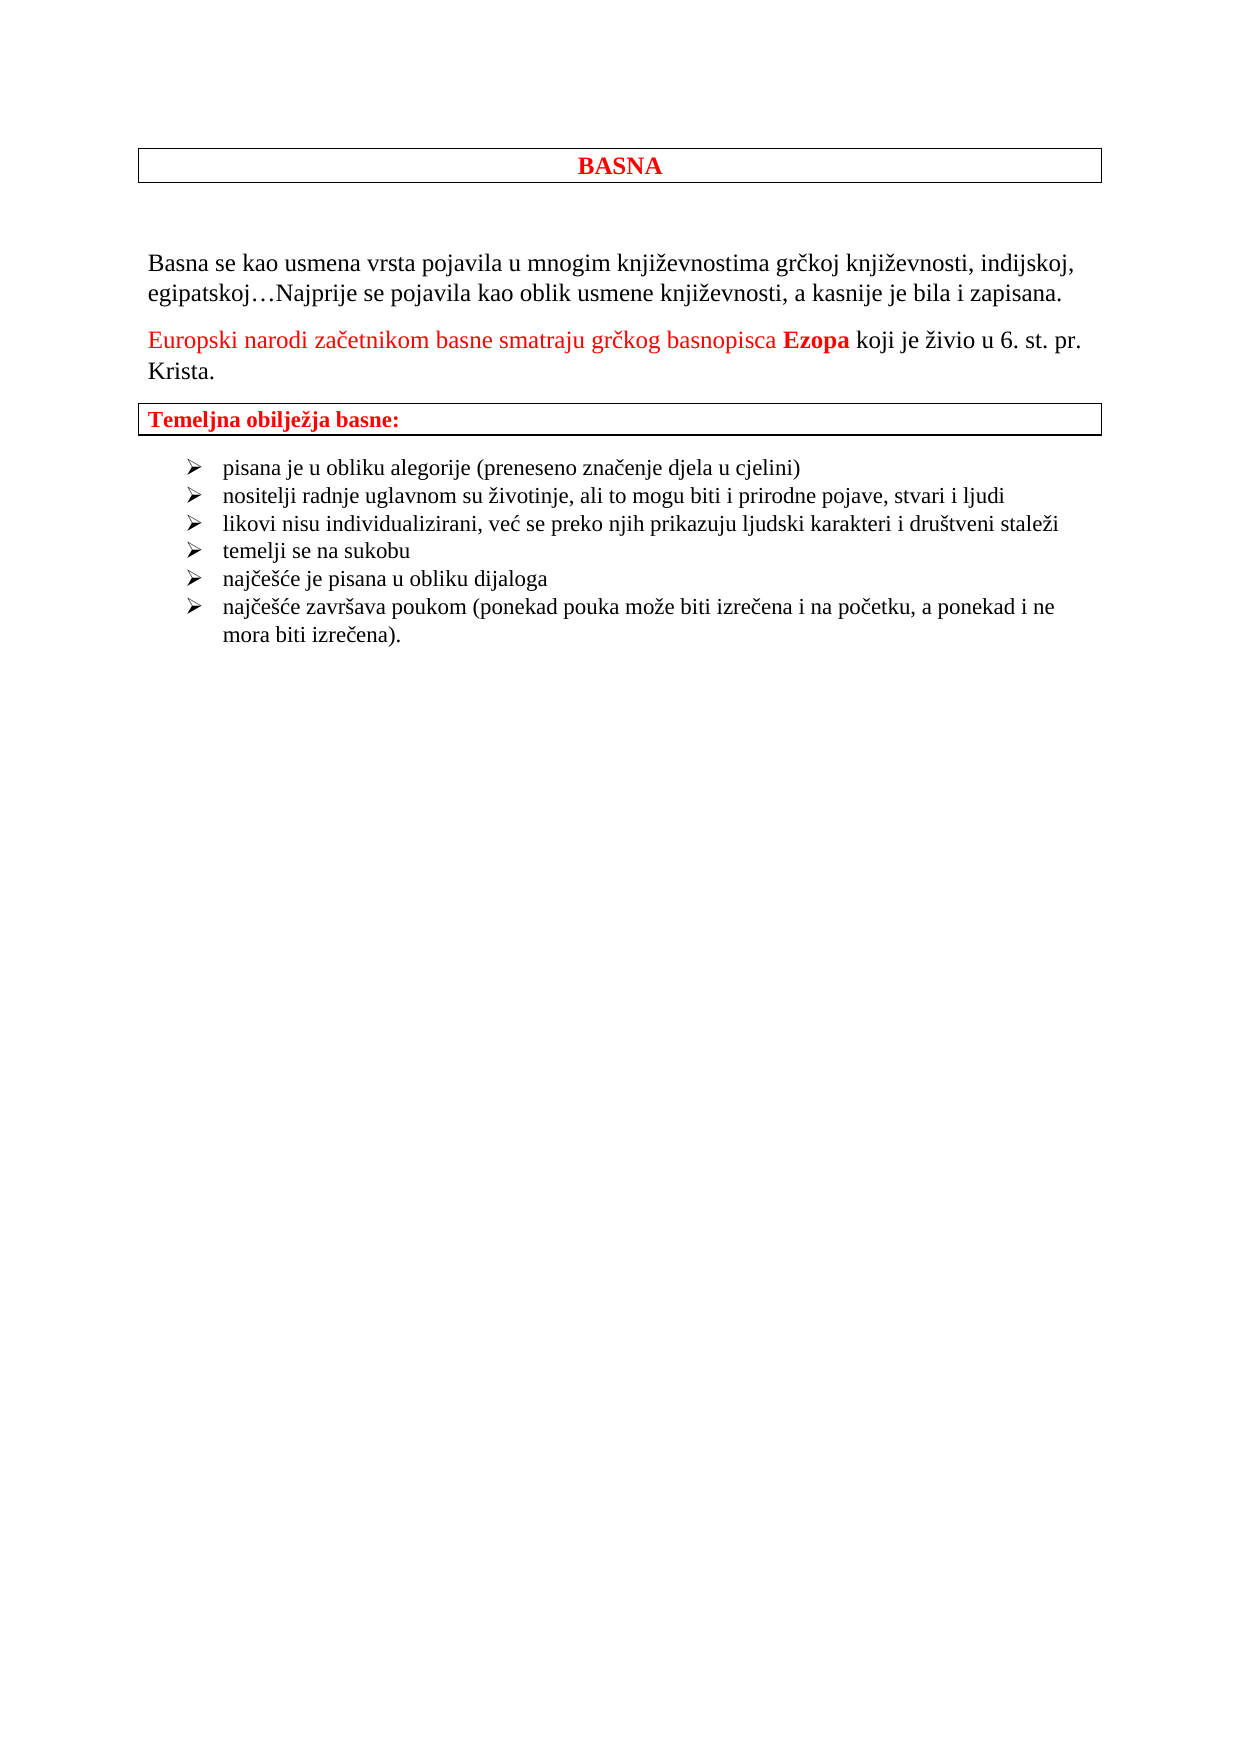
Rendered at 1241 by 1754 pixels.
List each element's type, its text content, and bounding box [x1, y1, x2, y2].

text Basna se kao usmena vrsta pojavila u mnogim književnostima grčkoj književnosti, indijskoj, egipatskoj…Najprije se pojavila kao oblik usmene književnosti, a kasnije je bila i zapisana. [148, 248, 1093, 307]
list pisana je u obliku alegorije (preneseno značenje djela u cjelini) [185, 454, 1093, 480]
text Temeljna obilježja basne: [139, 404, 1101, 434]
list najčešće je pisana u obliku dijaloga [185, 566, 1093, 592]
list likovi nisu individualizirani, već se preko njih prikazuju ljudski karakteri i društveni staleži [185, 510, 1093, 536]
list nositelji radnje uglavnom su životinje, ali to mogu biti i prirodne pojave, stvari i ljudi [185, 482, 1093, 508]
text Europski narodi začetnikom basne smatraju grčkog basnopisca Ezopa koji je živio u 6. st. pr. Krista. [148, 326, 1093, 385]
list najčešće završava poukom (ponekad pouka može biti izrečena i na početku, a ponekad i ne mora biti izrečena). [185, 593, 1093, 648]
text BASNA [139, 149, 1101, 182]
list temelji se na sukobu [185, 538, 1093, 564]
